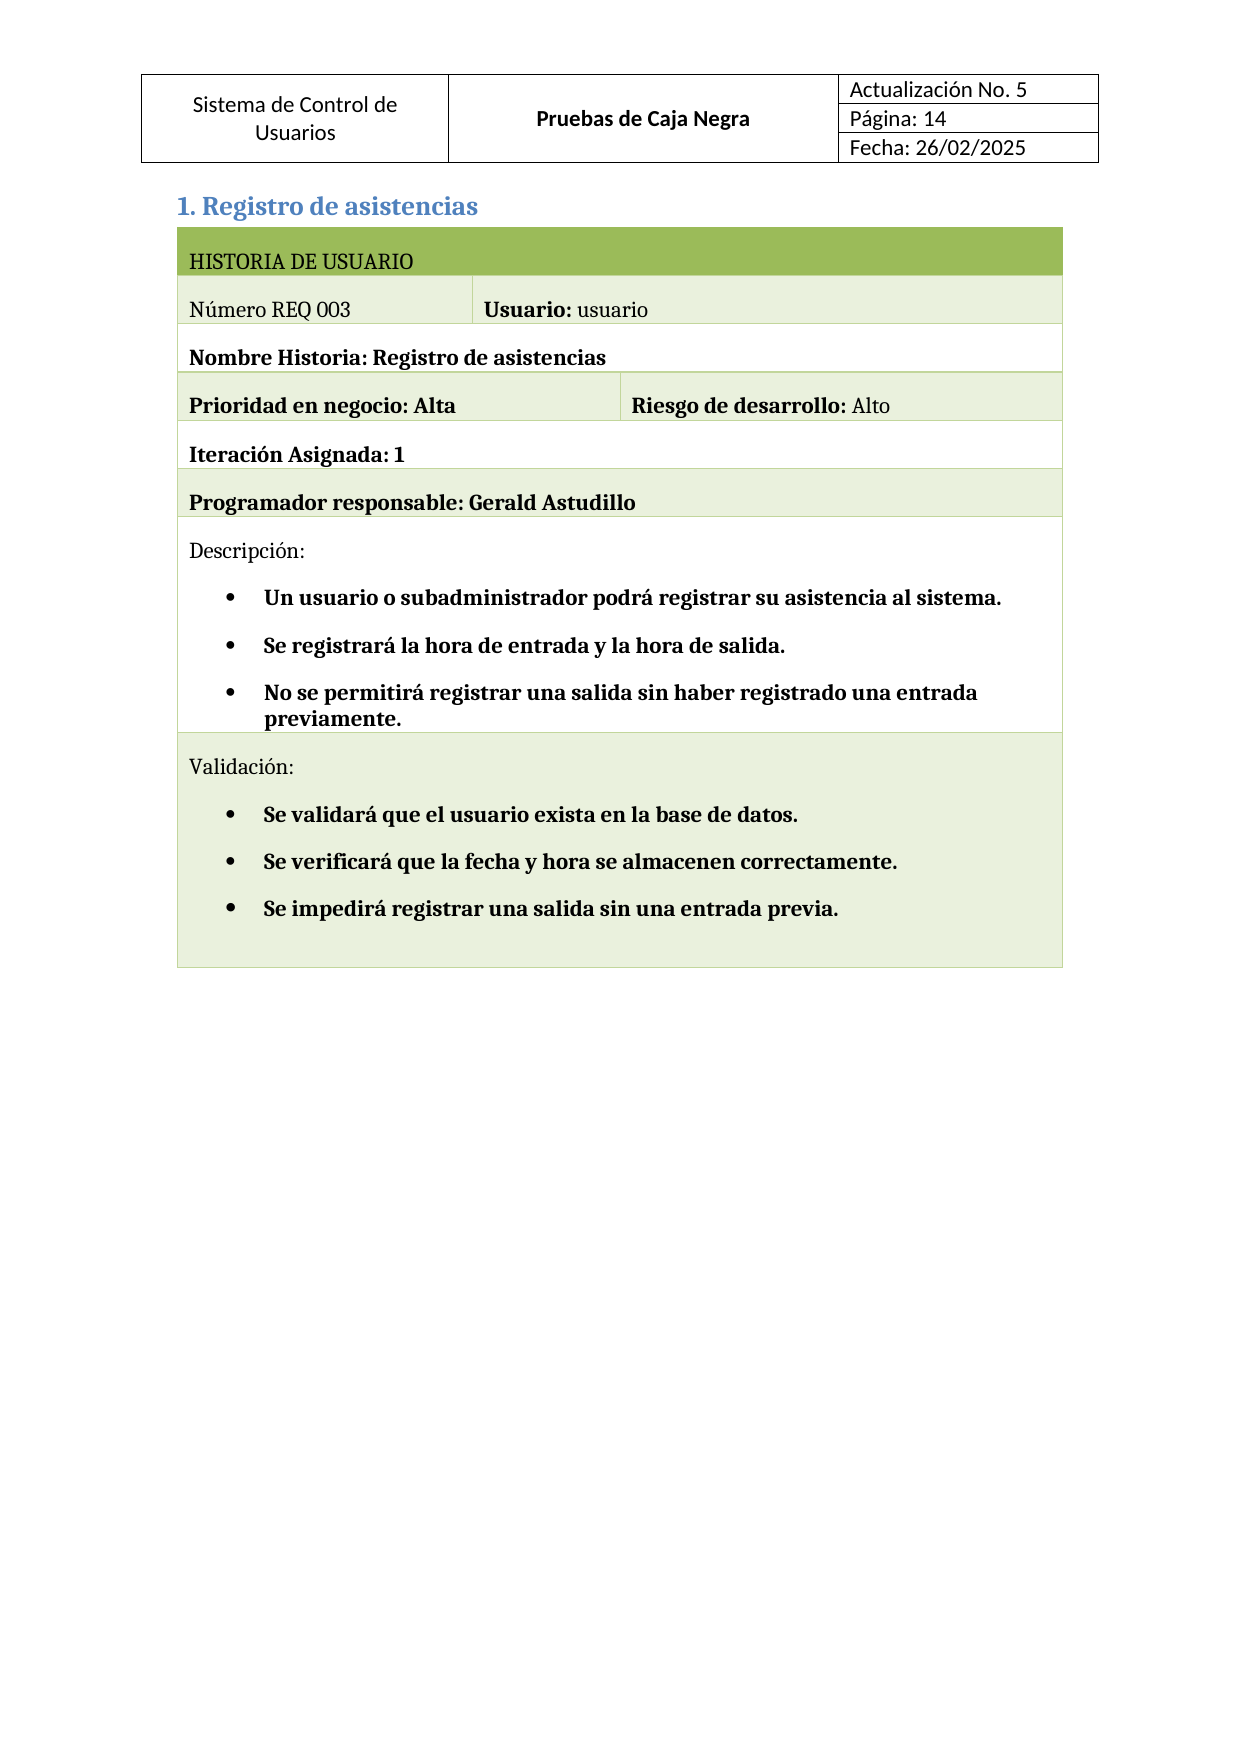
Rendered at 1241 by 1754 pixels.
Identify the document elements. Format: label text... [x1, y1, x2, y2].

table_header HISTORIA DE USUARIO [178, 228, 1062, 275]
table_cell Número REQ 003 [178, 276, 472, 323]
table_cell Riesgo de desarrollo: Alto [621, 373, 1062, 420]
table_cell Prioridad en negocio: Alta [178, 373, 620, 420]
table_cell Iteración Asignada: 1 [178, 421, 1062, 468]
subtitle 1. Registro de asistencias [177, 191, 1063, 222]
table_cell Validación: Se validará que el usuario exista en la base de datos. Se verificará que la fecha y hora se almacenen correctamente. Se impedirá registrar una salida sin una entrada previa. [178, 733, 1062, 967]
table_cell Descripción: Un usuario o subadministrador podrá registrar su asistencia al sistema. Se registrará la hora de entrada y la hora de salida. No se permitirá registrar una salida sin haber registrado una entrada previamente. [178, 517, 1062, 732]
table_cell Usuario: usuario [473, 276, 1062, 323]
table_cell Nombre Historia: Registro de asistencias [178, 324, 1062, 371]
table_cell Programador responsable: Gerald Astudillo [178, 469, 1062, 516]
